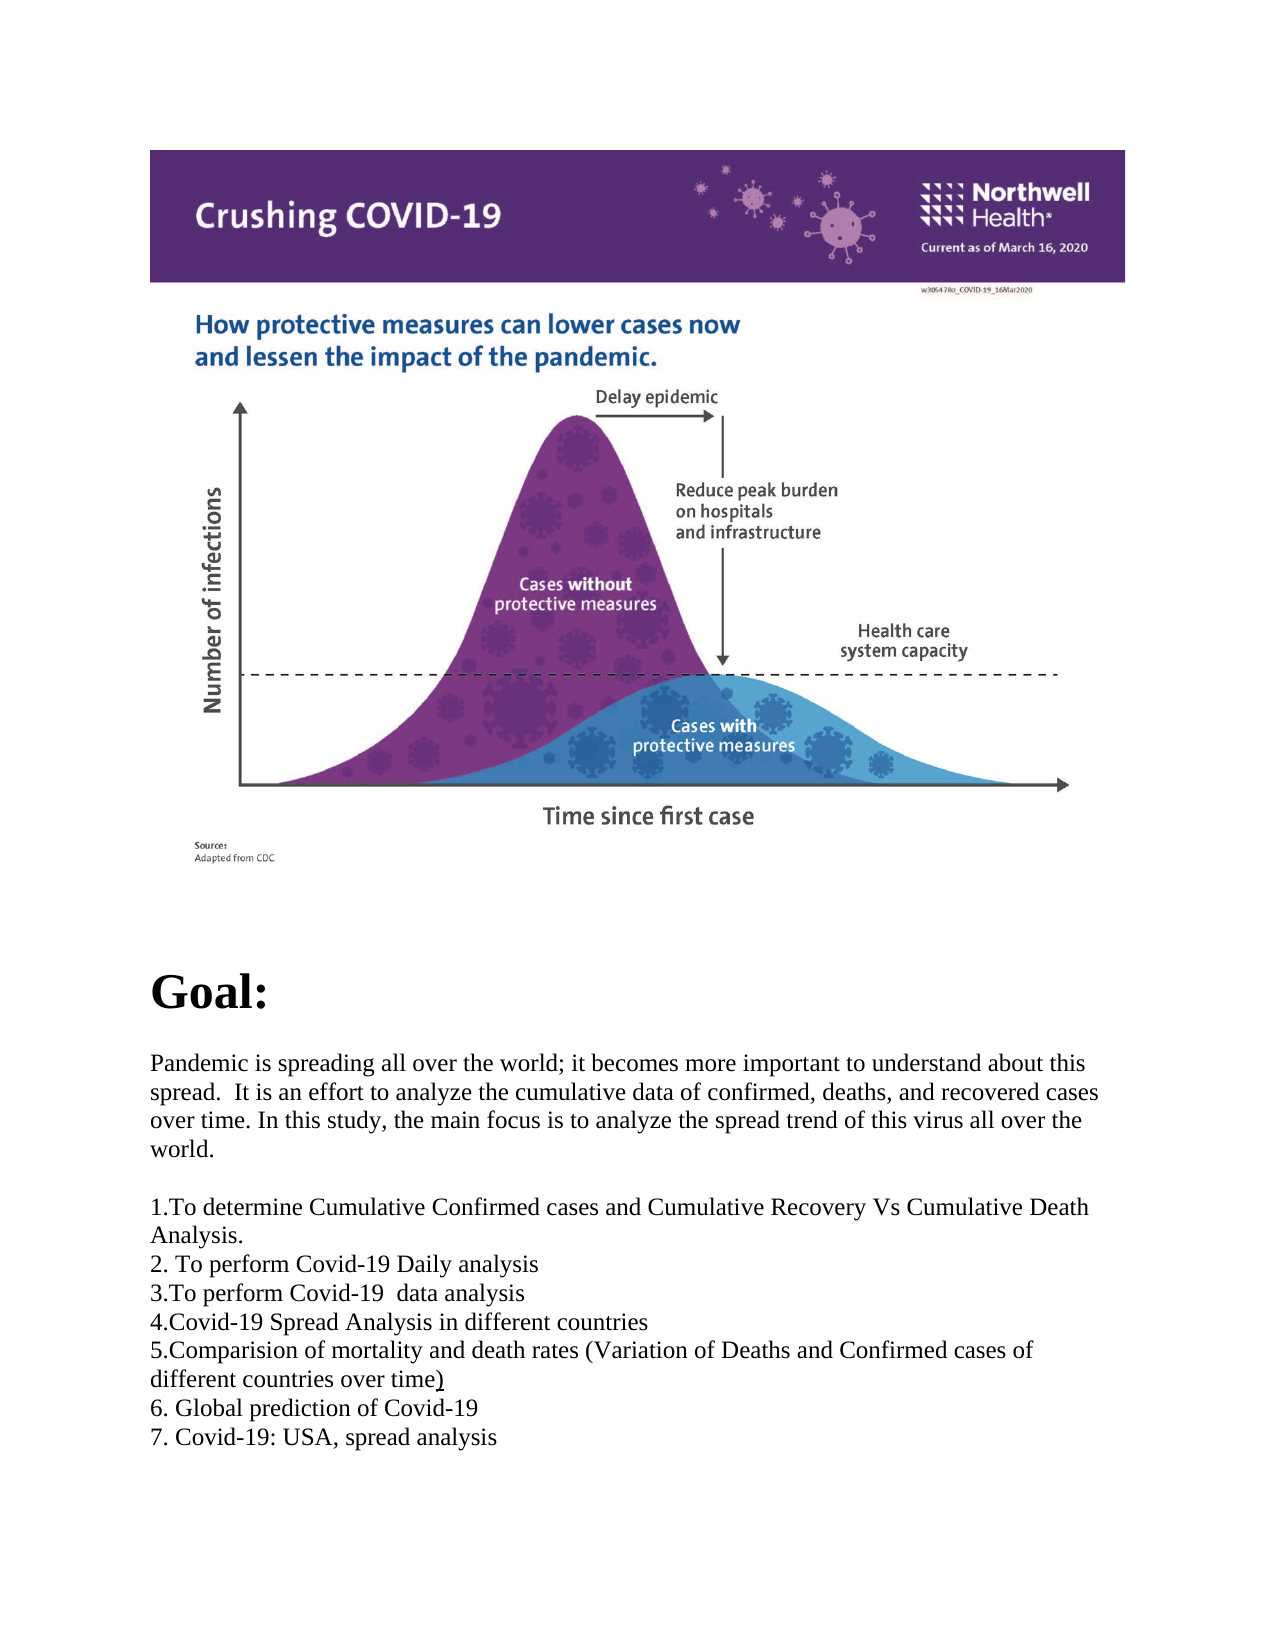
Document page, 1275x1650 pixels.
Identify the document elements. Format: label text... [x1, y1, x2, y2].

text 5.Comparision of mortality and death rates (Variation of Deaths and Confirmed cases of different countries over time) [150, 1336, 1125, 1393]
text 2. To perform Covid-19 Daily analysis [150, 1249, 1125, 1278]
text 1.To determine Cumulative Confirmed cases and Cumulative Recovery Vs Cumulative Death Analysis. [237, 1192, 1125, 1249]
text Pandemic is spreading all over the world; it becomes more important to understand about this spread. It is an effort to analyze the cumulative data of confirmed, deaths, and recovered cases over time. In this study, the main focus is to analyze the spread trend of this virus all over the world. [214, 1048, 1125, 1163]
text 6. Global prediction of Covid-19 [150, 1393, 1125, 1422]
picture [150, 150, 1125, 904]
subtitle Goal: [150, 961, 1125, 1019]
text 4.Covid-19 Spread Analysis in different countries [150, 1307, 1125, 1336]
text 7. Covid-19: USA, spread analysis [150, 1422, 1125, 1451]
text 3.To perform Covid-19 data analysis [150, 1278, 1125, 1307]
